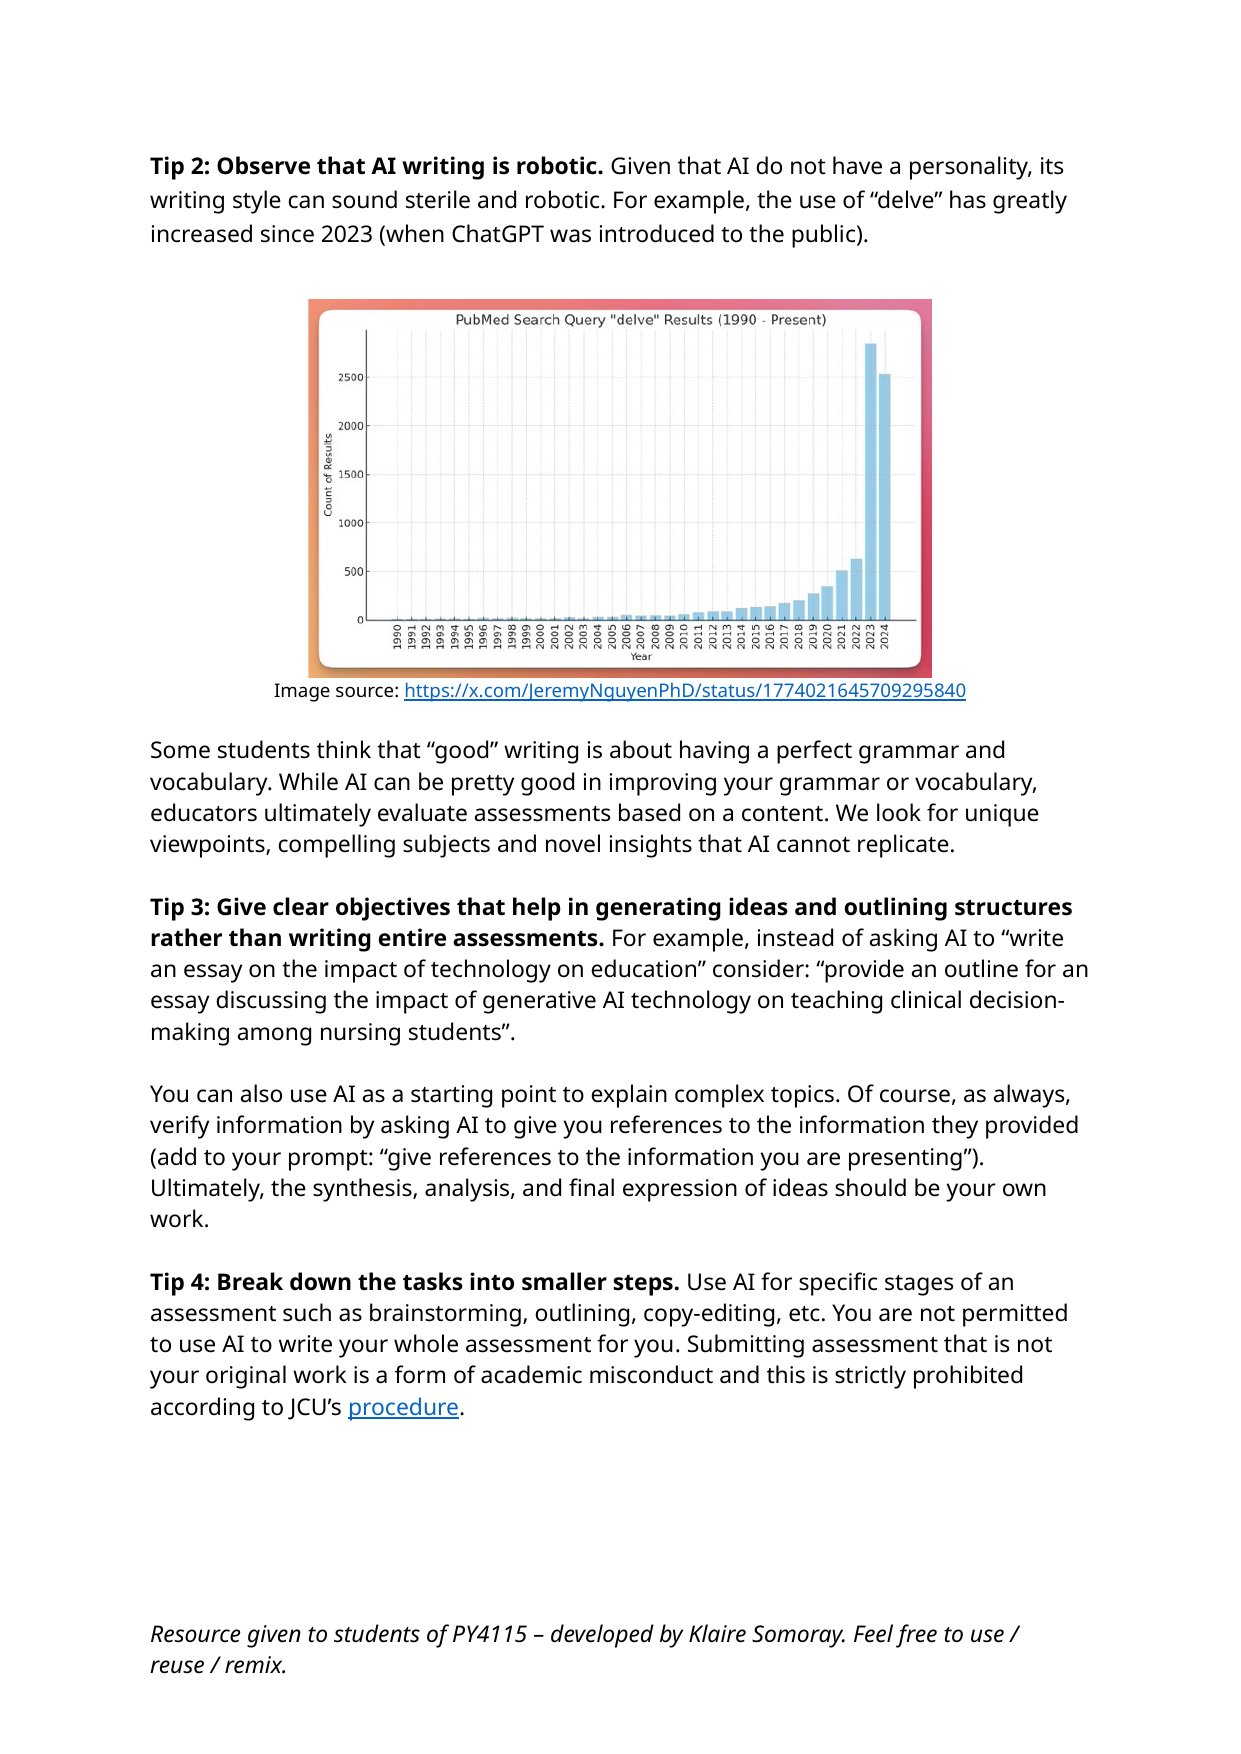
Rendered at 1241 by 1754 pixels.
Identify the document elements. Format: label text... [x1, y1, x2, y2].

text Tip 3: Give clear objectives that help in generating ideas and outlining structures rather than writing entire assessments. For example, instead of asking AI to “write an essay on the impact of technology on education” consider: “provide an outline for an essay discussing the impact of generative AI technology on teaching clinical decision-making among nursing students”. [150, 891, 1090, 1047]
picture [308, 299, 932, 678]
text Tip 2: Observe that AI writing is robotic. Given that AI do not have a personality, its writing style can sound sterile and robotic. For example, the use of “delve” has greatly increased since 2023 (when ChatGPT was introduced to the public). [150, 150, 1090, 249]
text Image source: https://x.com/JeremyNguyenPhD/status/1774021645709295840 [150, 678, 1090, 703]
text You can also use AI as a starting point to explain complex topics. Of course, as always, verify information by asking AI to give you references to the information they provided (add to your prompt: “give references to the information you are presenting”). Ultimately, the synthesis, analysis, and final expression of ideas should be your own work. [150, 1078, 1090, 1234]
text Tip 4: Break down the tasks into smaller steps. Use AI for specific stages of an assessment such as brainstorming, outlining, copy-editing, etc. You are not permitted to use AI to write your whole assessment for you. Submitting assessment that is not your original work is a form of academic misconduct and this is strictly prohibited according to JCU’s procedure. [150, 1266, 1090, 1422]
text Some students think that “good” writing is about having a perfect grammar and vocabulary. While AI can be pretty good in improving your grammar or vocabulary, educators ultimately evaluate assessments based on a content. We look for unique viewpoints, compelling subjects and novel insights that AI cannot replicate. [150, 734, 1090, 859]
